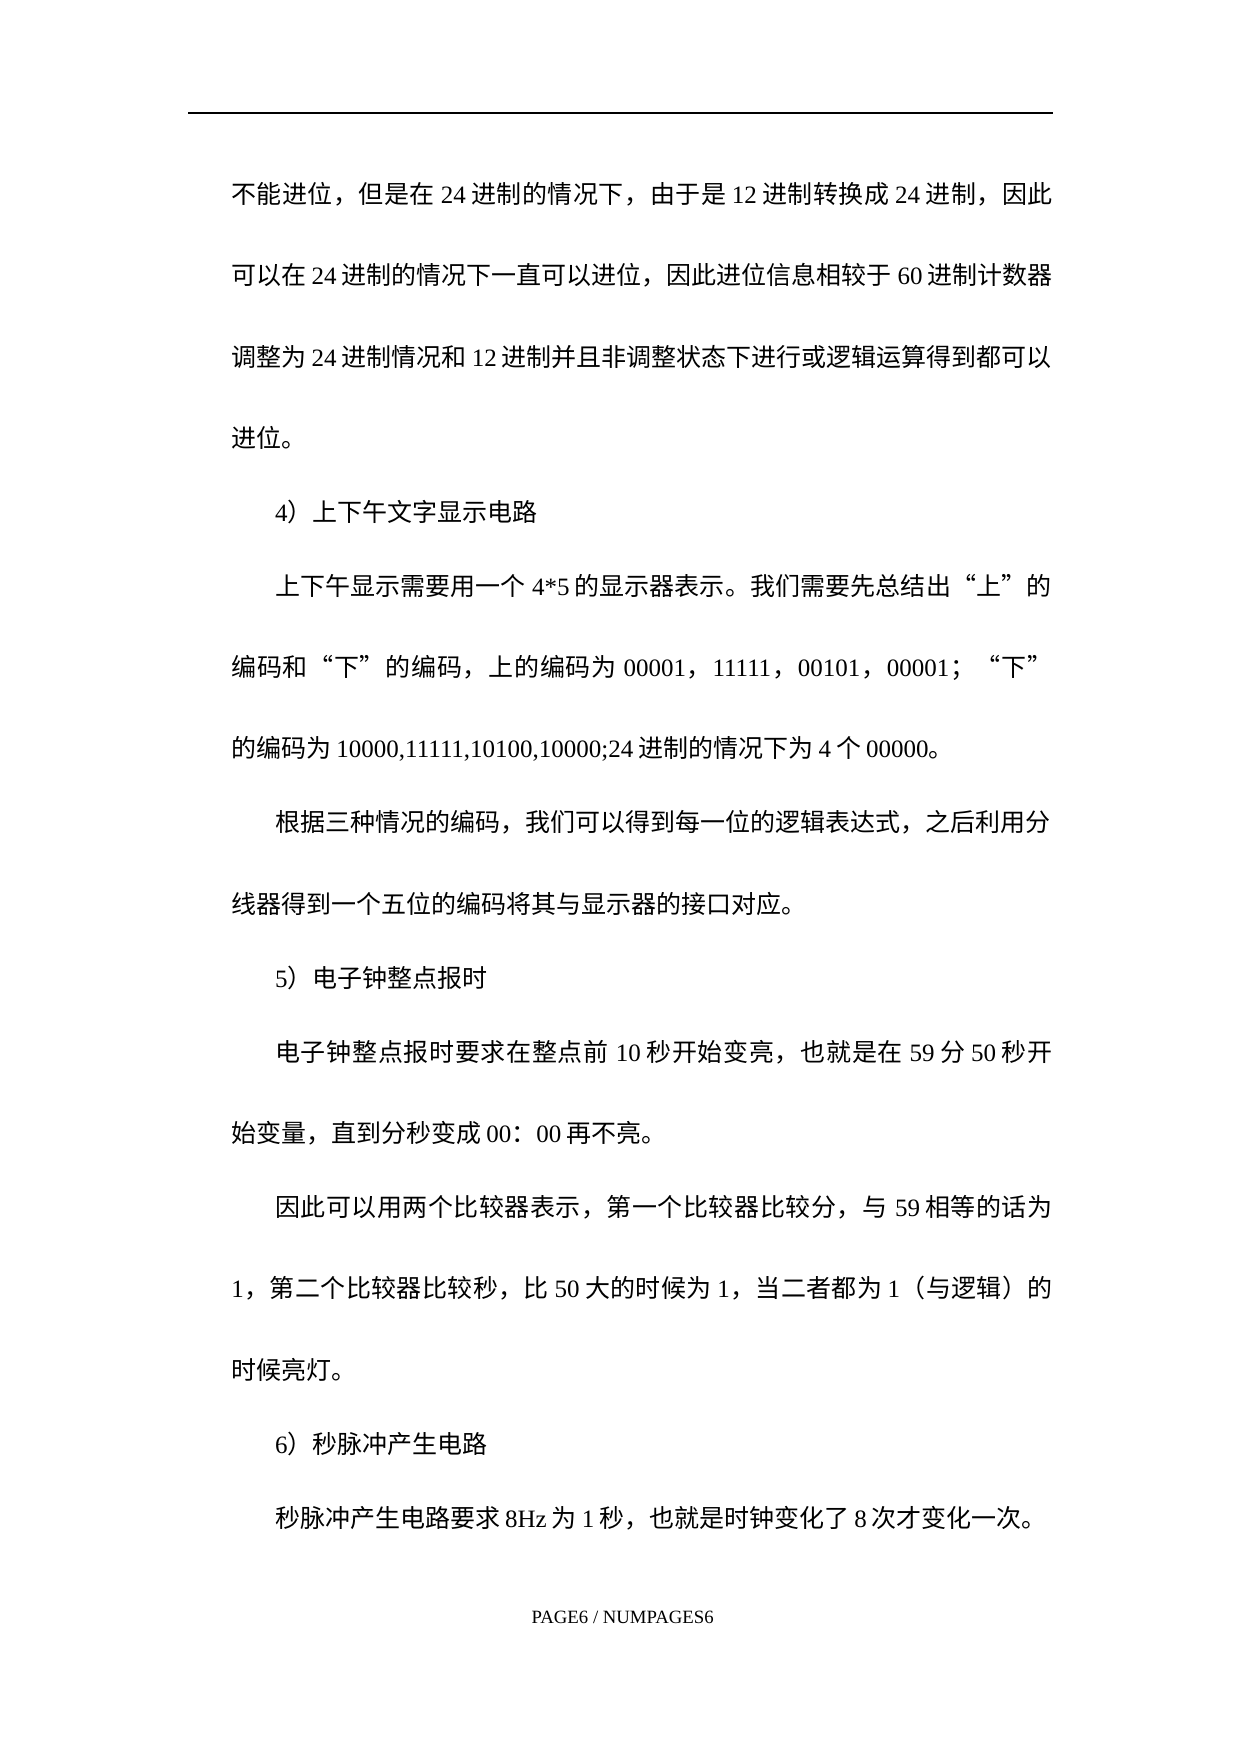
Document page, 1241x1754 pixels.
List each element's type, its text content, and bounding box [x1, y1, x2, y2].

text 上下午显示需要用一个4*5的显示器表示。我们需要先总结出“上”的编码和“下”的编码，上的编码为00001，11111，00101，00001；“下”的编码为10000,11111,10100,10000;24进制的情况下为4个00000。 [231, 552, 1053, 779]
text 电子钟整点报时要求在整点前10秒开始变亮，也就是在59分50秒开始变量，直到分秒变成00：00再不亮。 [231, 1018, 1053, 1164]
list 电子钟整点报时 [231, 944, 1053, 1009]
text 根据三种情况的编码，我们可以得到每一位的逻辑表达式，之后利用分线器得到一个五位的编码将其与显示器的接口对应。 [231, 788, 1053, 935]
text 因此可以用两个比较器表示，第一个比较器比较分，与59相等的话为1，第二个比较器比较秒，比50大的时候为1，当二者都为1（与逻辑）的时候亮灯。 [231, 1173, 1053, 1401]
list 上下午文字显示电路 [231, 478, 1053, 543]
text 秒脉冲产生电路要求8Hz为1秒，也就是时钟变化了8次才变化一次。 [231, 1484, 1053, 1549]
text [231, 160, 1053, 469]
list 秒脉冲产生电路 [231, 1410, 1053, 1475]
